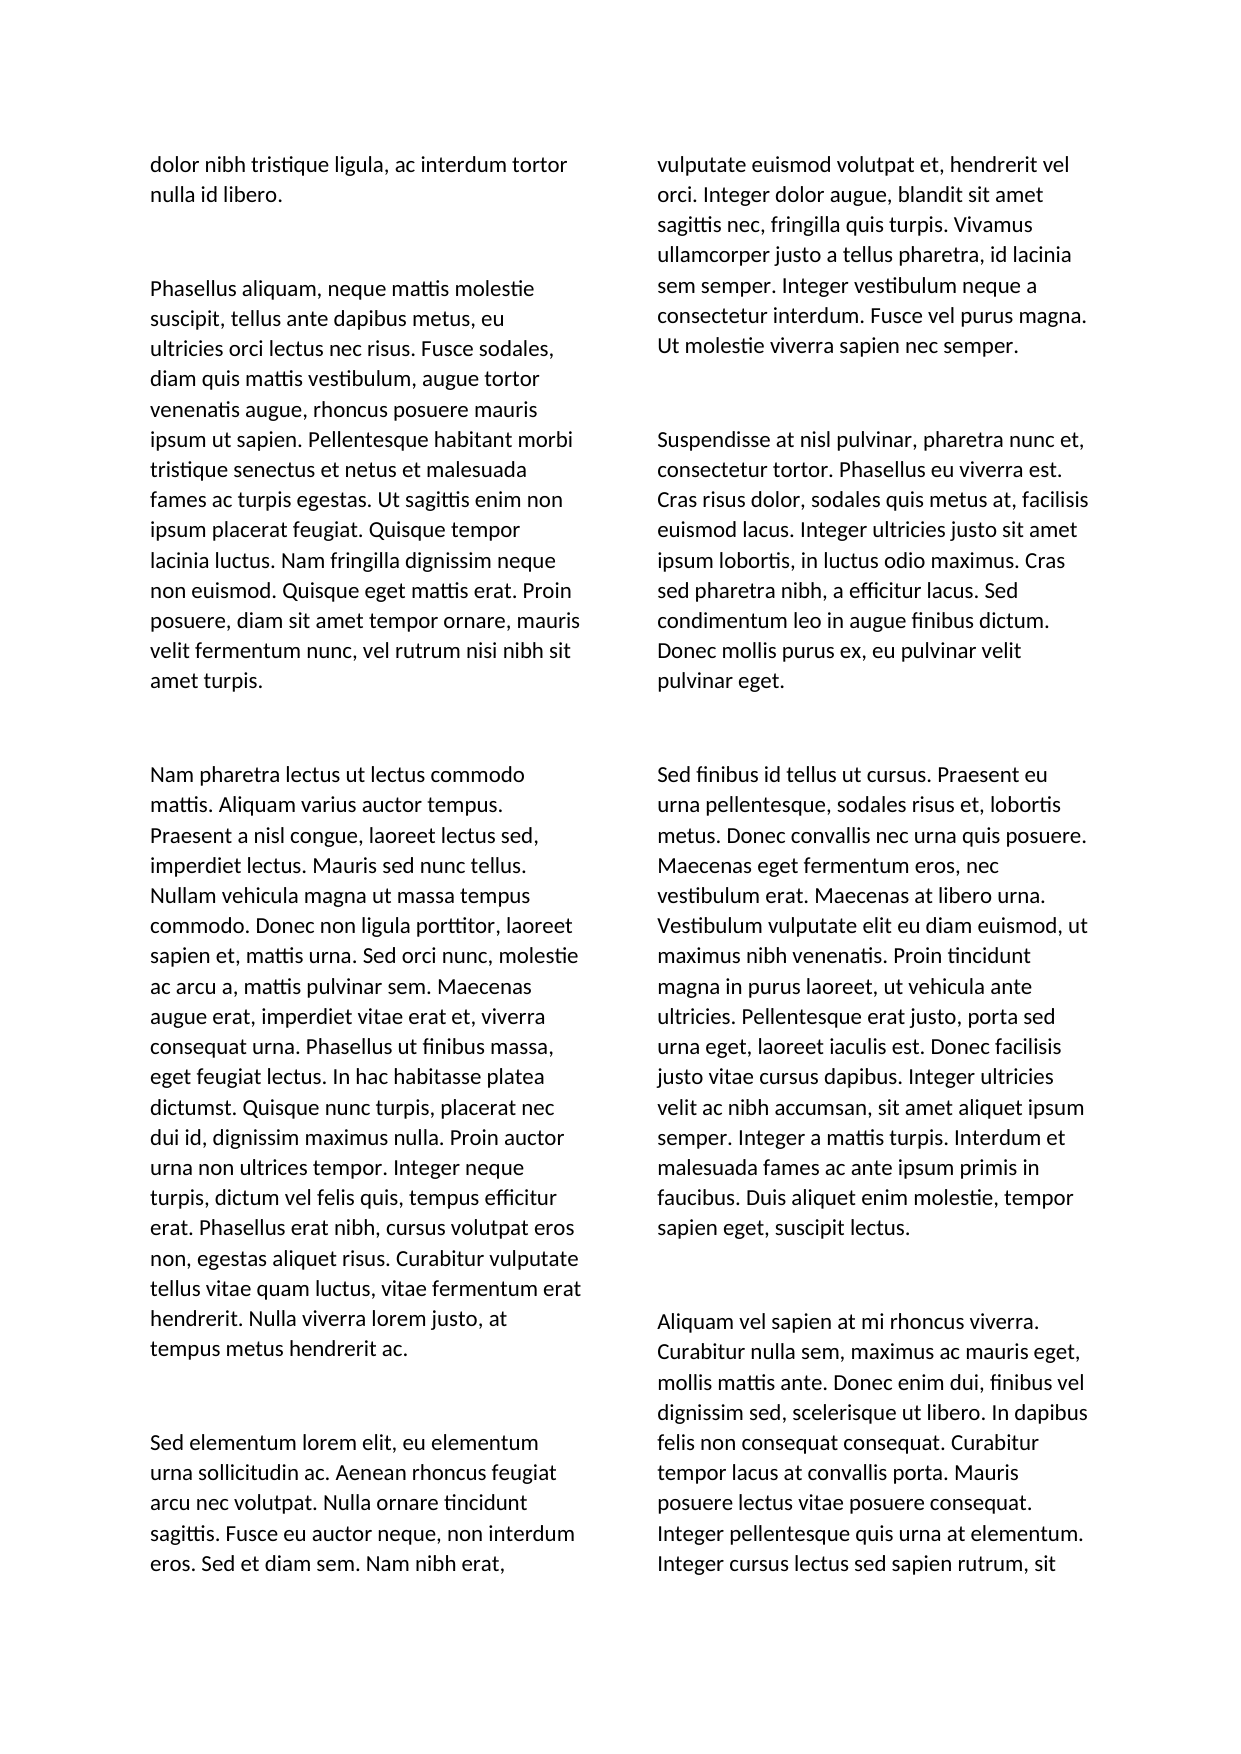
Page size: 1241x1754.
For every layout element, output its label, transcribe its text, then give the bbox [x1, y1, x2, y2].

text Suspendisse at nisl pulvinar, pharetra nunc et, consectetur tortor. Phasellus eu viverra est. Cras risus dolor, sodales quis metus at, facilisis euismod lacus. Integer ultricies justo sit amet ipsum lobortis, in luctus odio maximus. Cras sed pharetra nibh, a efficitur lacus. Sed condimentum leo in augue finibus dictum. Donec mollis purus ex, eu pulvinar velit pulvinar eget. [657, 425, 1090, 695]
text Sed elementum lorem elit, eu elementum urna sollicitudin ac. Aenean rhoncus feugiat arcu nec volutpat. Nulla ornare tincidunt sagittis. Fusce eu auctor neque, non interdum eros. Sed et diam sem. Nam nibh erat, vulputate euismod volutpat et, hendrerit vel orci. Integer dolor augue, blandit sit amet sagittis nec, fringilla quis turpis. Vivamus ullamcorper justo a tellus pharetra, id lacinia sem semper. Integer vestibulum neque a consectetur interdum. Fusce vel purus magna. Ut molestie viverra sapien nec semper. [657, 150, 1090, 359]
text Nam pharetra lectus ut lectus commodo mattis. Aliquam varius auctor tempus. Praesent a nisl congue, laoreet lectus sed, imperdiet lectus. Mauris sed nunc tellus. Nullam vehicula magna ut massa tempus commodo. Donec non ligula porttitor, laoreet sapien et, mattis urna. Sed orci nunc, molestie ac arcu a, mattis pulvinar sem. Maecenas augue erat, imperdiet vitae erat et, viverra consequat urna. Phasellus ut finibus massa, eget feugiat lectus. In hac habitasse platea dictumst. Quisque nunc turpis, placerat nec dui id, dignissim maximus nulla. Proin auctor urna non ultrices tempor. Integer neque turpis, dictum vel felis quis, tempus efficitur erat. Phasellus erat nibh, cursus volutpat eros non, egestas aliquet risus. Curabitur vulputate tellus vitae quam luctus, vitae fermentum erat hendrerit. Nulla viverra lorem justo, at tempus metus hendrerit ac. [150, 760, 583, 1362]
text Sed finibus id tellus ut cursus. Praesent eu urna pellentesque, sodales risus et, lobortis metus. Donec convallis nec urna quis posuere. Maecenas eget fermentum eros, nec vestibulum erat. Maecenas at libero urna. Vestibulum vulputate elit eu diam euismod, ut maximus nibh venenatis. Proin tincidunt magna in purus laoreet, ut vehicula ante ultricies. Pellentesque erat justo, porta sed urna eget, laoreet iaculis est. Donec facilisis justo vitae cursus dapibus. Integer ultricies velit ac nibh accumsan, sit amet aliquet ipsum semper. Integer a mattis turpis. Interdum et malesuada fames ac ante ipsum primis in faucibus. Duis aliquet enim molestie, tempor sapien eget, suscipit lectus. [657, 760, 1090, 1242]
text Phasellus aliquam, neque mattis molestie suscipit, tellus ante dapibus metus, eu ultricies orci lectus nec risus. Fusce sodales, diam quis mattis vestibulum, augue tortor venenatis augue, rhoncus posuere mauris ipsum ut sapien. Pellentesque habitant morbi tristique senectus et netus et malesuada fames ac turpis egestas. Ut sagittis enim non ipsum placerat feugiat. Quisque tempor lacinia luctus. Nam fringilla dignissim neque non euismod. Quisque eget mattis erat. Proin posuere, diam sit amet tempor ornare, mauris velit fermentum nunc, vel rutrum nisi nibh sit amet turpis. [150, 274, 583, 695]
text Sed elementum lorem elit, eu elementum urna sollicitudin ac. Aenean rhoncus feugiat arcu nec volutpat. Nulla ornare tincidunt sagittis. Fusce eu auctor neque, non interdum eros. Sed et diam sem. Nam nibh erat, vulputate euismod volutpat et, hendrerit vel orci. Integer dolor augue, blandit sit amet sagittis nec, fringilla quis turpis. Vivamus ullamcorper justo a tellus pharetra, id lacinia sem semper. Integer vestibulum neque a consectetur interdum. Fusce vel purus magna. Ut molestie viverra sapien nec semper. [150, 1428, 583, 1577]
